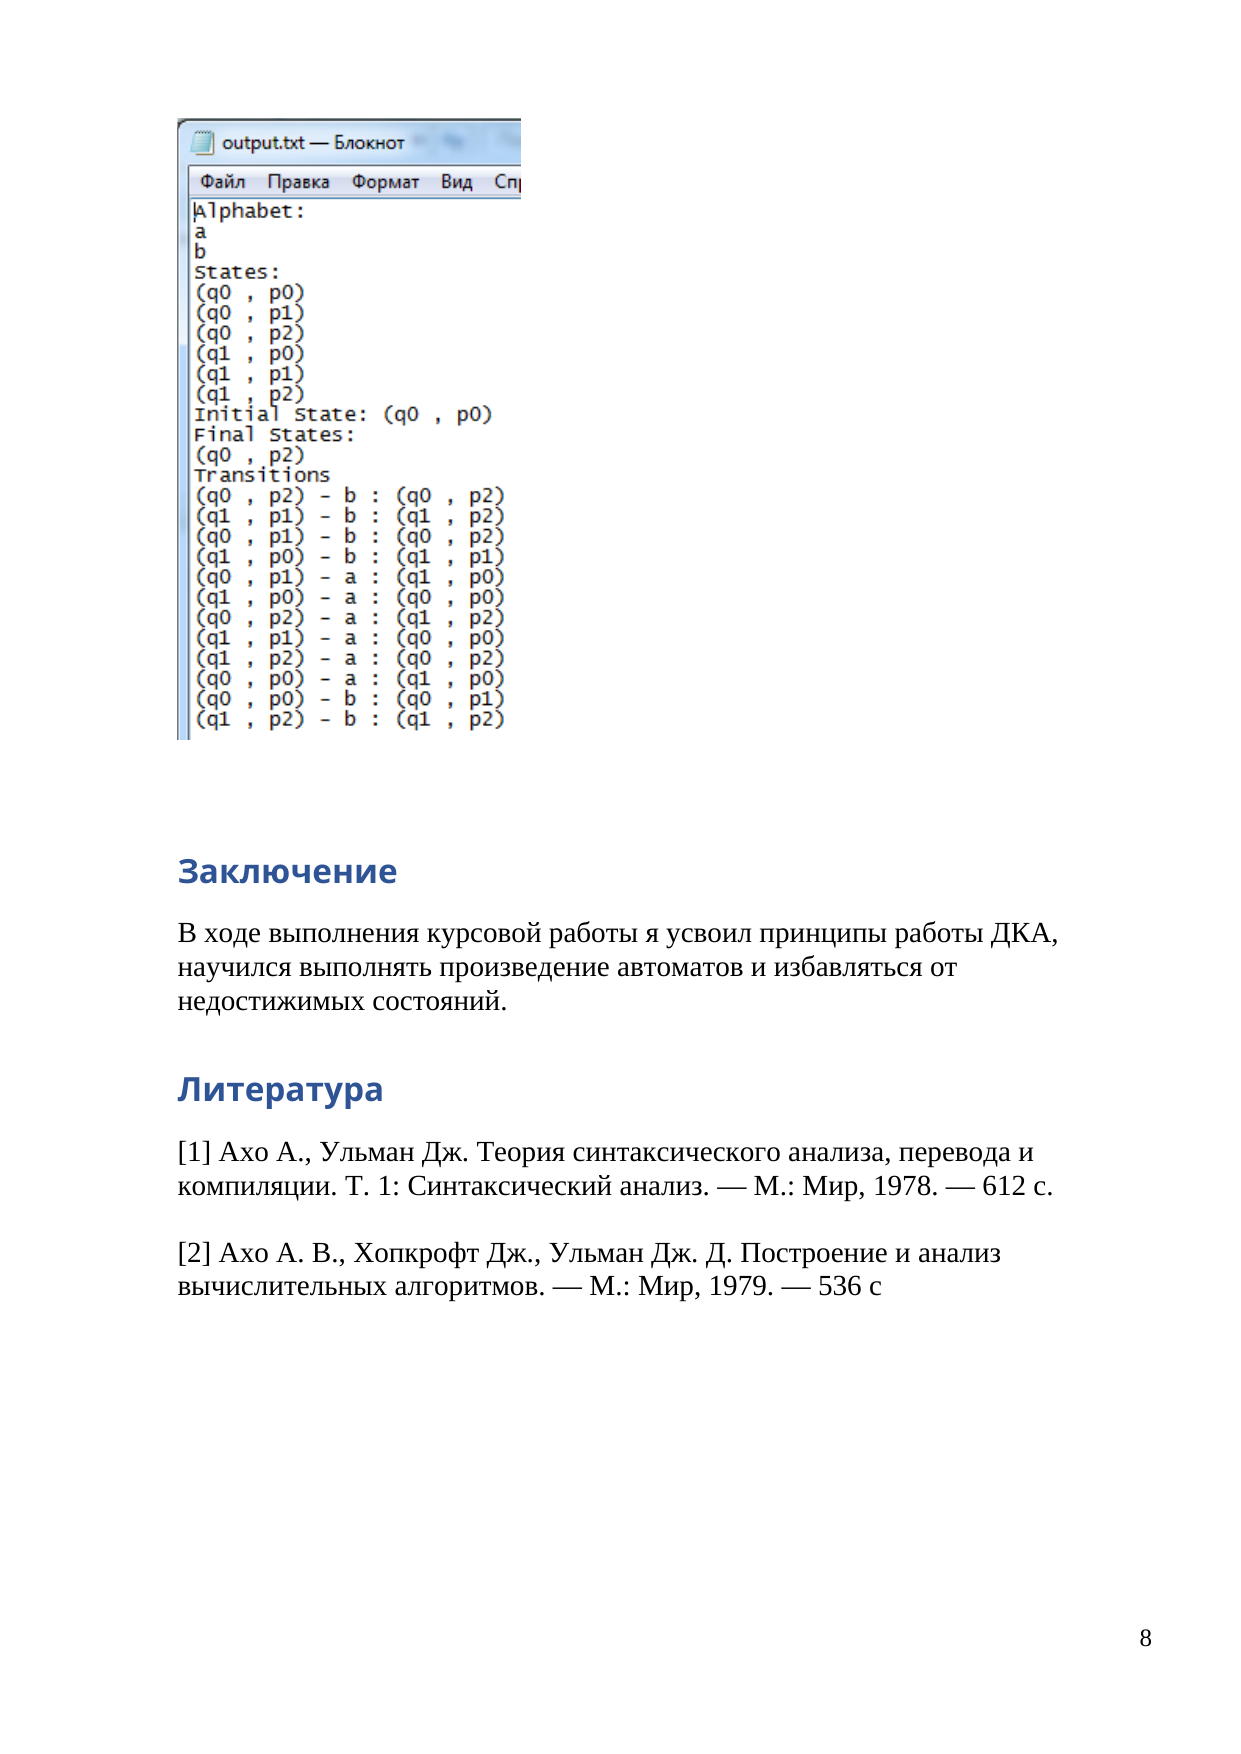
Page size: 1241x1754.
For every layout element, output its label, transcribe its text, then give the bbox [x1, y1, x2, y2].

text [2] Ахо А. В., Хопкрофт Дж., Ульман Дж. Д. Построение и анализ вычислительных алгоритмов. — М.: Мир, 1979. — 536 с [177, 1235, 1152, 1302]
picture [177, 118, 521, 740]
text [1] Ахо А., Ульман Дж. Теория синтаксического анализа, перевода и компиляции. Т. 1: Синтаксический анализ. — М.: Мир, 1978. — 612 с. [177, 1134, 1152, 1201]
subtitle Литература [177, 1066, 1152, 1112]
subtitle Заключение [177, 847, 1152, 893]
text В ходе выполнения курсовой работы я усвоил принципы работы ДКА, научился выполнять произведение автоматов и избавляться от недостижимых состояний. [177, 916, 1152, 1016]
